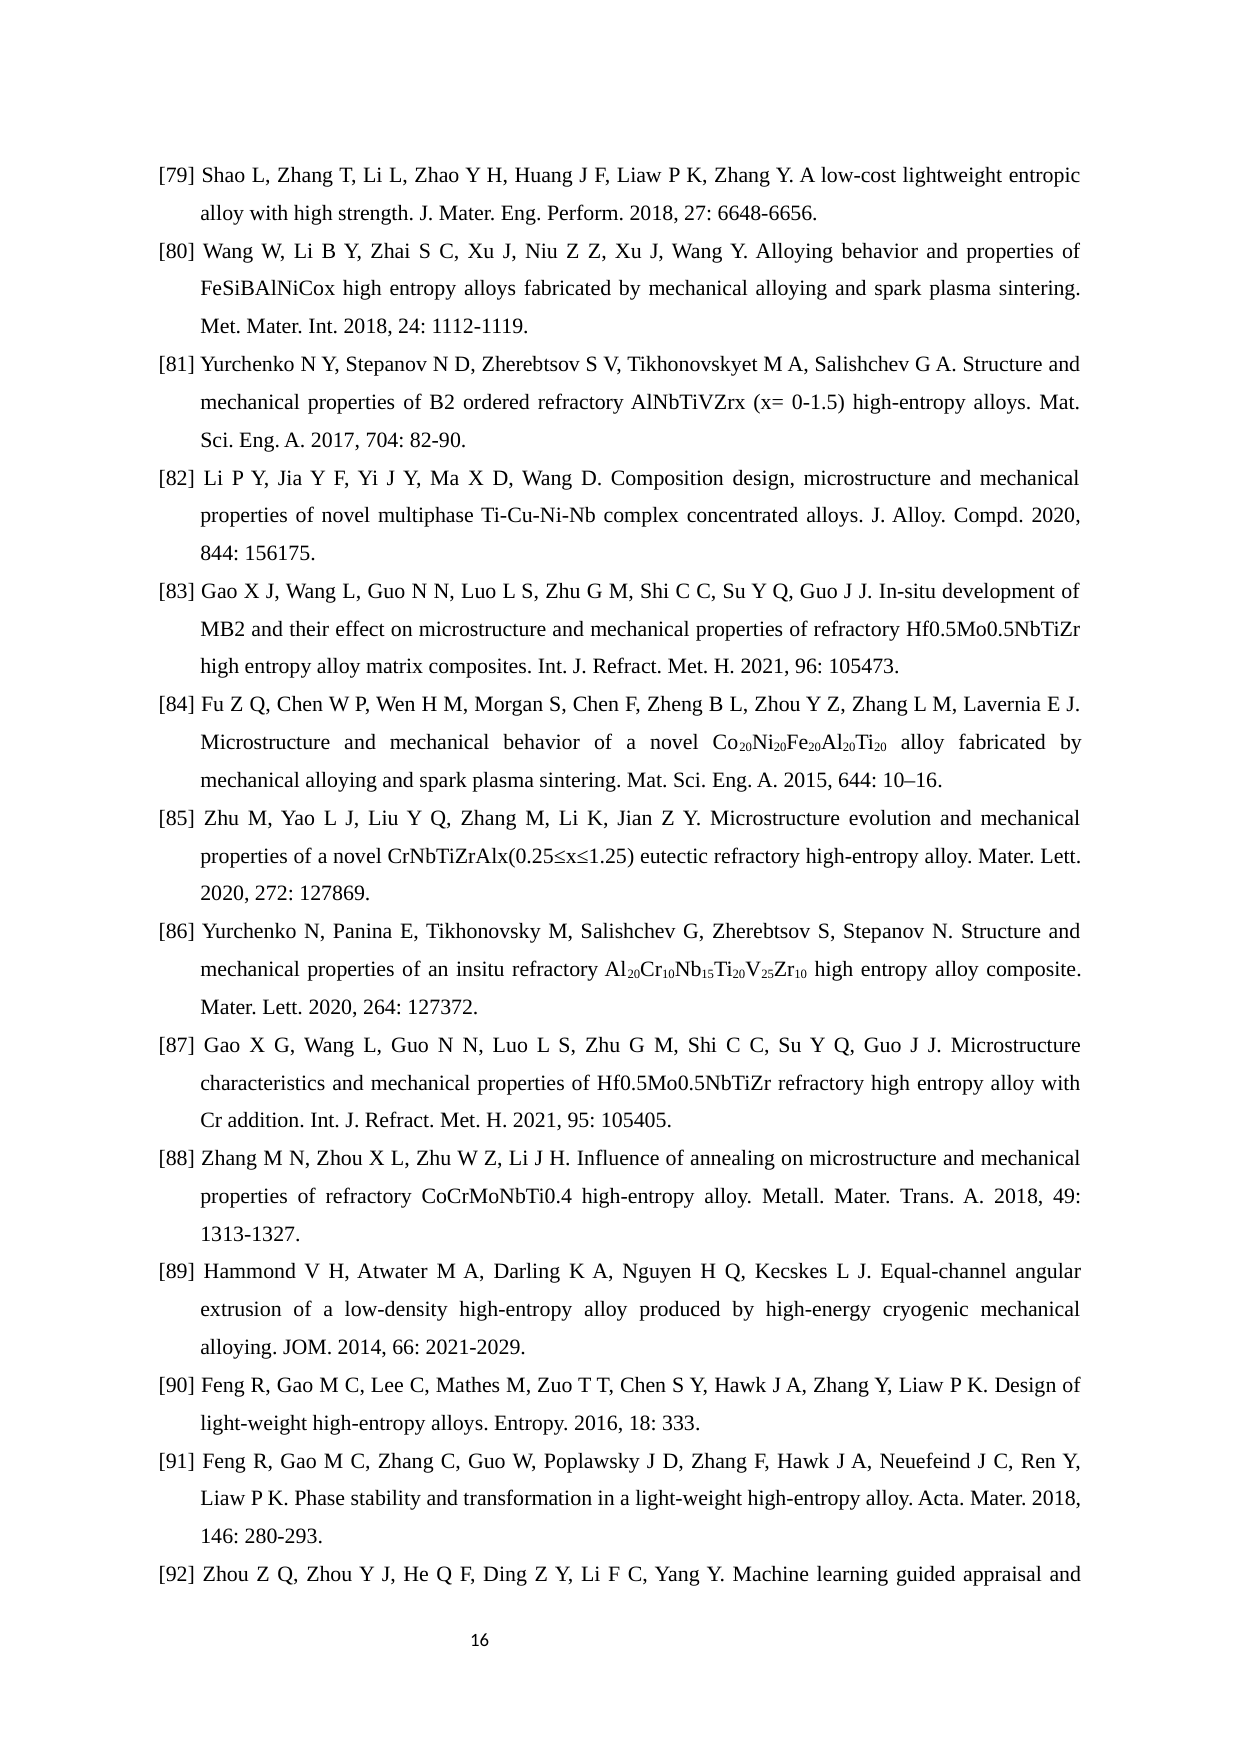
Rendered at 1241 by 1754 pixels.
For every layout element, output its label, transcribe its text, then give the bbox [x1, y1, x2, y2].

list Fu Z Q, Chen W P, Wen H M, Morgan S, Chen F, Zheng B L, Zhou Y Z, Zhang L M, Lavernia E J. Microstructure and mechanical behavior of a novel Co20Ni20Fe20Al20Ti20 alloy fabricated by mechanical alloying and spark plasma sintering. Mat. Sci. Eng. A. 2015, 644: 10–16. [158, 691, 1082, 792]
list Gao X G, Wang L, Guo N N, Luo L S, Zhu G M, Shi C C, Su Y Q, Guo J J. Microstructure characteristics and mechanical properties of Hf0.5Mo0.5NbTiZr refractory high entropy alloy with Cr addition. Int. J. Refract. Met. H. 2021, 95: 105405. [158, 1032, 1082, 1132]
list Zhang M N, Zhou X L, Zhu W Z, Li J H. Influence of annealing on microstructure and mechanical properties of refractory CoCrMoNbTi0.4 high-entropy alloy. Metall. Mater. Trans. A. 2018, 49: 1313-1327. [158, 1145, 1082, 1246]
list Feng R, Gao M C, Zhang C, Guo W, Poplawsky J D, Zhang F, Hawk J A, Neuefeind J C, Ren Y, Liaw P K. Phase stability and transformation in a light-weight high-entropy alloy. Acta. Mater. 2018, 146: 280-293. [158, 1448, 1082, 1548]
list Wang W, Li B Y, Zhai S C, Xu J, Niu Z Z, Xu J, Wang Y. Alloying behavior and properties of FeSiBAlNiCox high entropy alloys fabricated by mechanical alloying and spark plasma sintering. Met. Mater. Int. 2018, 24: 1112-1119. [158, 238, 1082, 338]
list Hammond V H, Atwater M A, Darling K A, Nguyen H Q, Kecskes L J. Equal-channel angular extrusion of a low-density high-entropy alloy produced by high-energy cryogenic mechanical alloying. JOM. 2014, 66: 2021-2029. [158, 1258, 1082, 1359]
list Li P Y, Jia Y F, Yi J Y, Ma X D, Wang D. Composition design, microstructure and mechanical properties of novel multiphase Ti-Cu-Ni-Nb complex concentrated alloys. J. Alloy. Compd. 2020, 844: 156175. [158, 464, 1082, 565]
list Zhu M, Yao L J, Liu Y Q, Zhang M, Li K, Jian Z Y. Microstructure evolution and mechanical properties of a novel CrNbTiZrAlx(0.25≤x≤1.25) eutectic refractory high-entropy alloy. Mater. Lett. 2020, 272: 127869. [158, 805, 1082, 906]
list Shao L, Zhang T, Li L, Zhao Y H, Huang J F, Liaw P K, Zhang Y. A low-cost lightweight entropic alloy with high strength. J. Mater. Eng. Perform. 2018, 27: 6648-6656. [158, 162, 1082, 225]
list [158, 1561, 1082, 1586]
list Gao X J, Wang L, Guo N N, Luo L S, Zhu G M, Shi C C, Su Y Q, Guo J J. In-situ development of MB2 and their effect on microstructure and mechanical properties of refractory Hf0.5Mo0.5NbTiZr high entropy alloy matrix composites. Int. J. Refract. Met. H. 2021, 96: 105473. [158, 578, 1082, 679]
list Yurchenko N Y, Stepanov N D, Zherebtsov S V, Tikhonovskyet M A, Salishchev G A. Structure and mechanical properties of B2 ordered refractory AlNbTiVZrx (x= 0-1.5) high-entropy alloys. Mat. Sci. Eng. A. 2017, 704: 82-90. [158, 351, 1082, 452]
list Yurchenko N, Panina E, Tikhonovsky M, Salishchev G, Zherebtsov S, Stepanov N. Structure and mechanical properties of an insitu refractory Al20Cr10Nb15Ti20V25Zr10 high entropy alloy composite. Mater. Lett. 2020, 264: 127372. [158, 918, 1082, 1019]
list Feng R, Gao M C, Lee C, Mathes M, Zuo T T, Chen S Y, Hawk J A, Zhang Y, Liaw P K. Design of light-weight high-entropy alloys. Entropy. 2016, 18: 333. [158, 1372, 1082, 1435]
